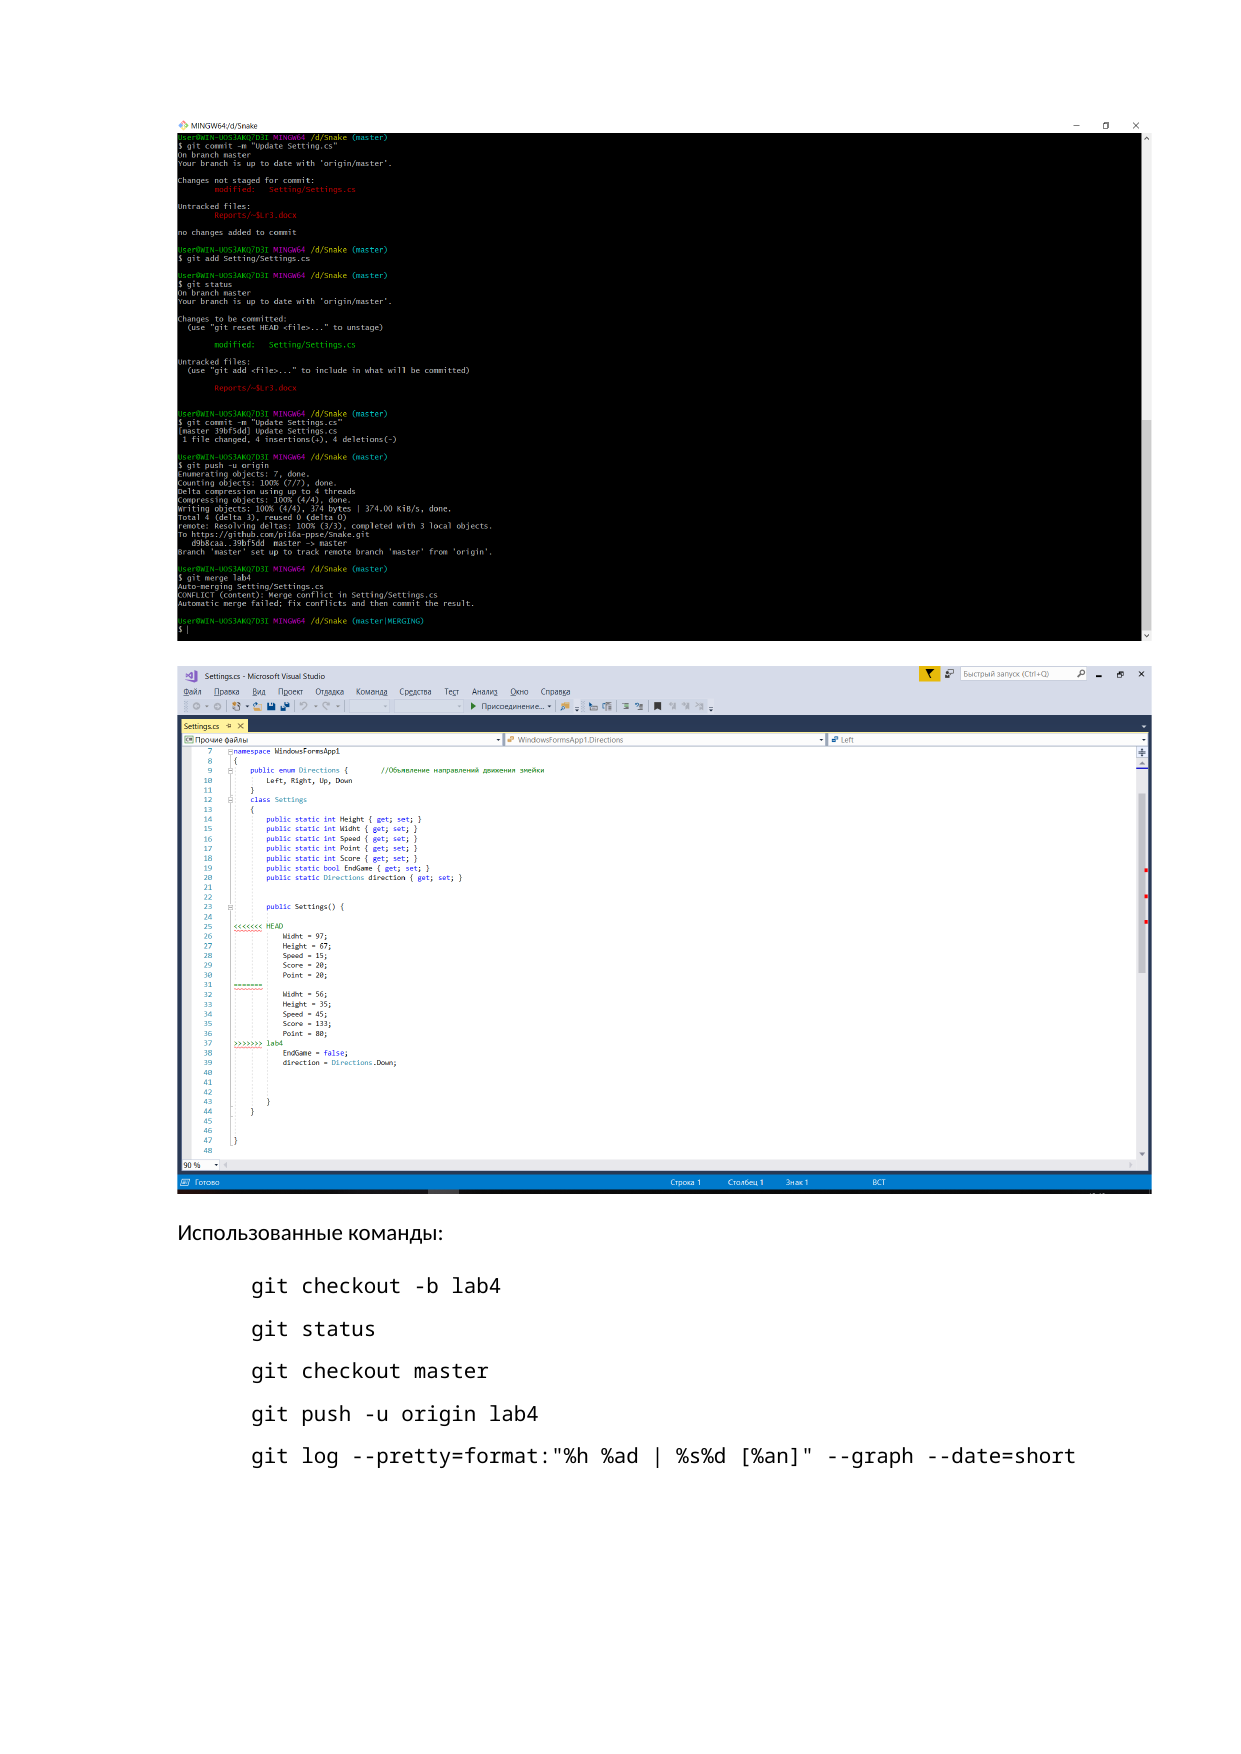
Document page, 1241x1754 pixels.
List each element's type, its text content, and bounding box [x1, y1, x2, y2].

text git log --pretty=format:"%h %ad | %s%d [%an]" --graph --date=short [251, 1442, 1152, 1470]
text Использованные команды: [177, 1218, 1152, 1246]
picture [177, 666, 1152, 1194]
text git push -u origin lab4 [251, 1399, 1152, 1427]
text git checkout -b lab4 [251, 1271, 1152, 1300]
picture [177, 118, 1152, 641]
text git status [251, 1314, 1152, 1342]
text git checkout master [251, 1356, 1152, 1385]
